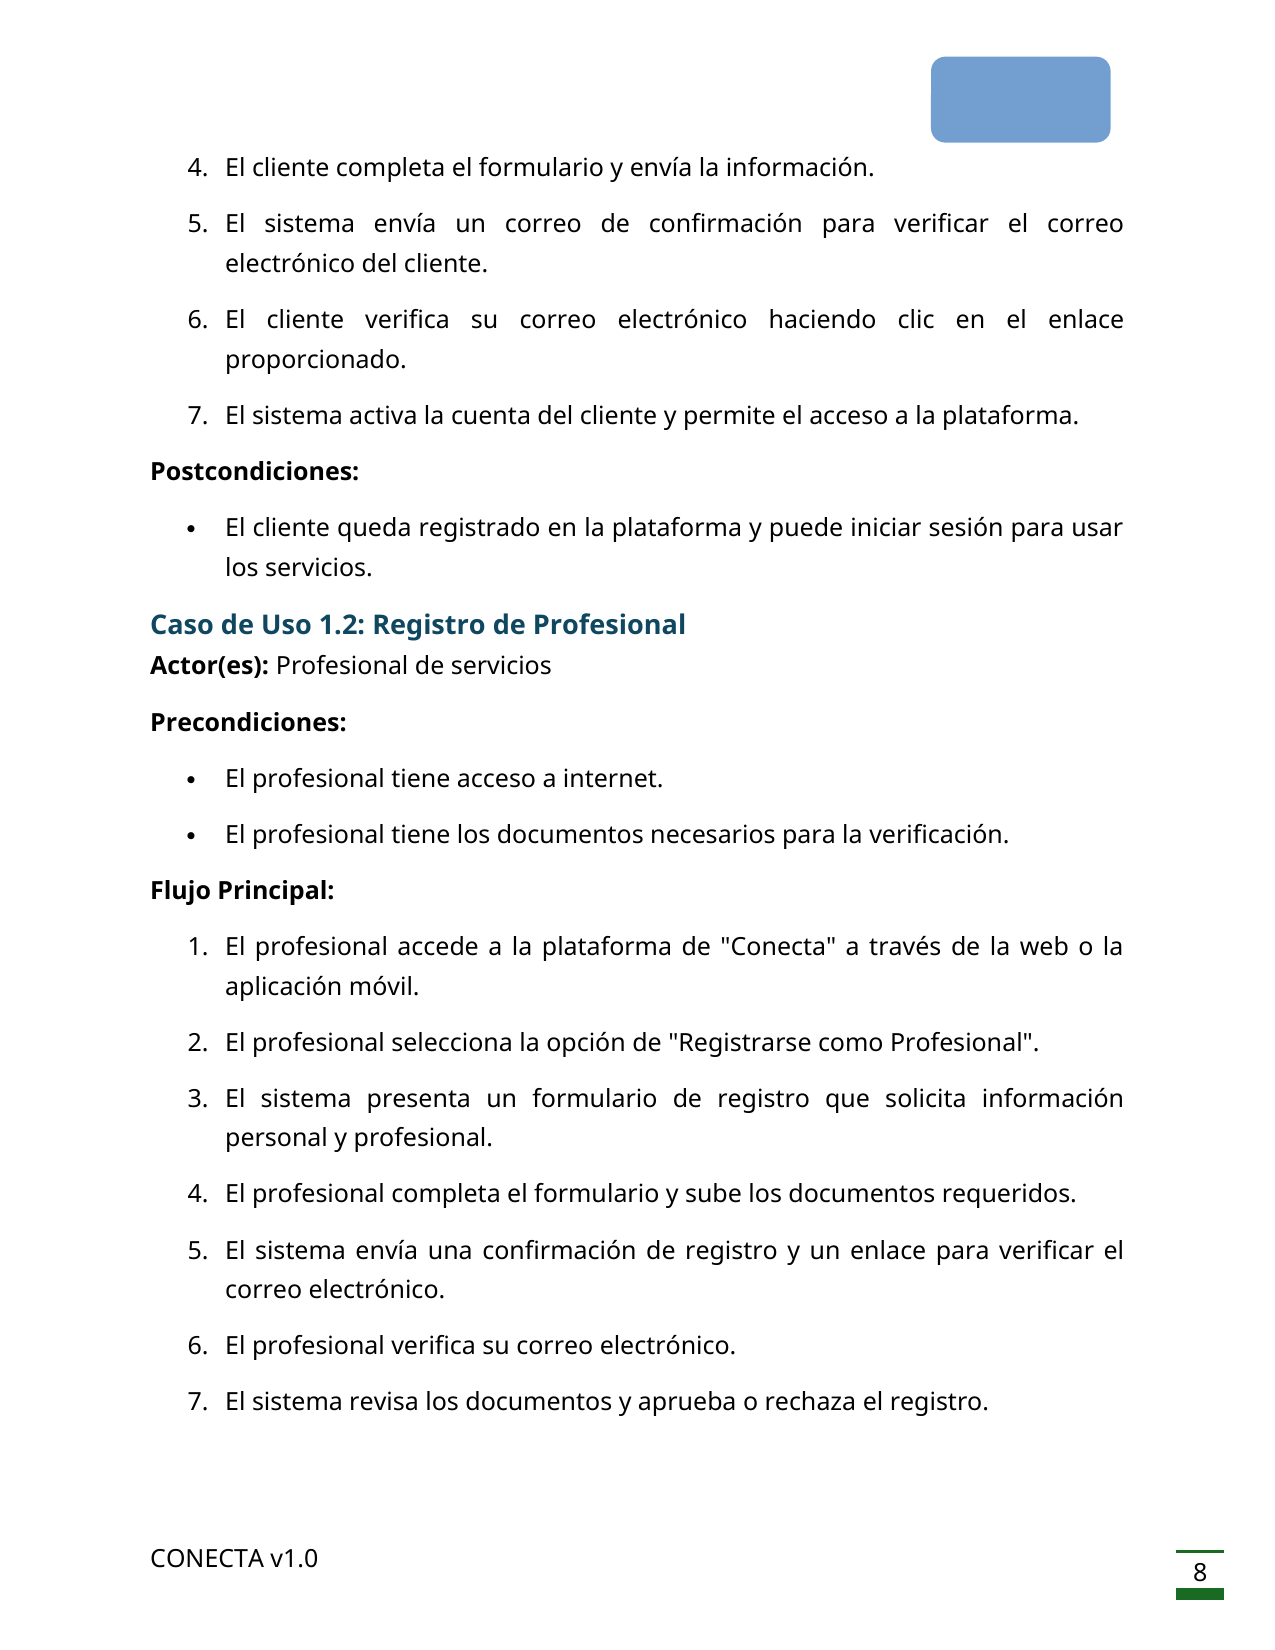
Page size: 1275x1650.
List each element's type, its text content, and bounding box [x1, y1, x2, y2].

list El profesional accede a la plataforma de "Conecta" a través de la web o la aplicación móvil. [187, 929, 1125, 1002]
text Postcondiciones: [150, 453, 1125, 488]
text Flujo Principal: [150, 873, 1125, 907]
text Precondiciones: [150, 704, 1125, 738]
list El sistema presenta un formulario de registro que solicita información personal y profesional. [187, 1081, 1125, 1154]
list El cliente verifica su correo electrónico haciendo clic en el enlace proporcionado. [187, 302, 1125, 375]
list El cliente queda registrado en la plataforma y puede iniciar sesión para usar los servicios. [187, 510, 1125, 583]
list El sistema revisa los documentos y aprueba o rechaza el registro. [187, 1384, 1125, 1418]
list El sistema envía una confirmación de registro y un enlace para verificar el correo electrónico. [187, 1232, 1125, 1306]
list El cliente completa el formulario y envía la información. [187, 150, 1125, 184]
list El profesional completa el formulario y sube los documentos requeridos. [187, 1176, 1125, 1210]
list El sistema envía un correo de confirmación para verificar el correo electrónico del cliente. [187, 206, 1125, 280]
list El profesional tiene acceso a internet. [187, 760, 1125, 794]
list El profesional verifica su correo electrónico. [187, 1328, 1125, 1362]
subtitle Caso de Uso 1.2: Registro de Profesional [150, 605, 1125, 642]
list El profesional selecciona la opción de "Registrarse como Profesional". [187, 1024, 1125, 1058]
text Actor(es): Profesional de servicios [150, 648, 1125, 682]
list El profesional tiene los documentos necesarios para la verificación. [187, 816, 1125, 851]
list El sistema activa la cuenta del cliente y permite el acceso a la plataforma. [187, 397, 1125, 431]
